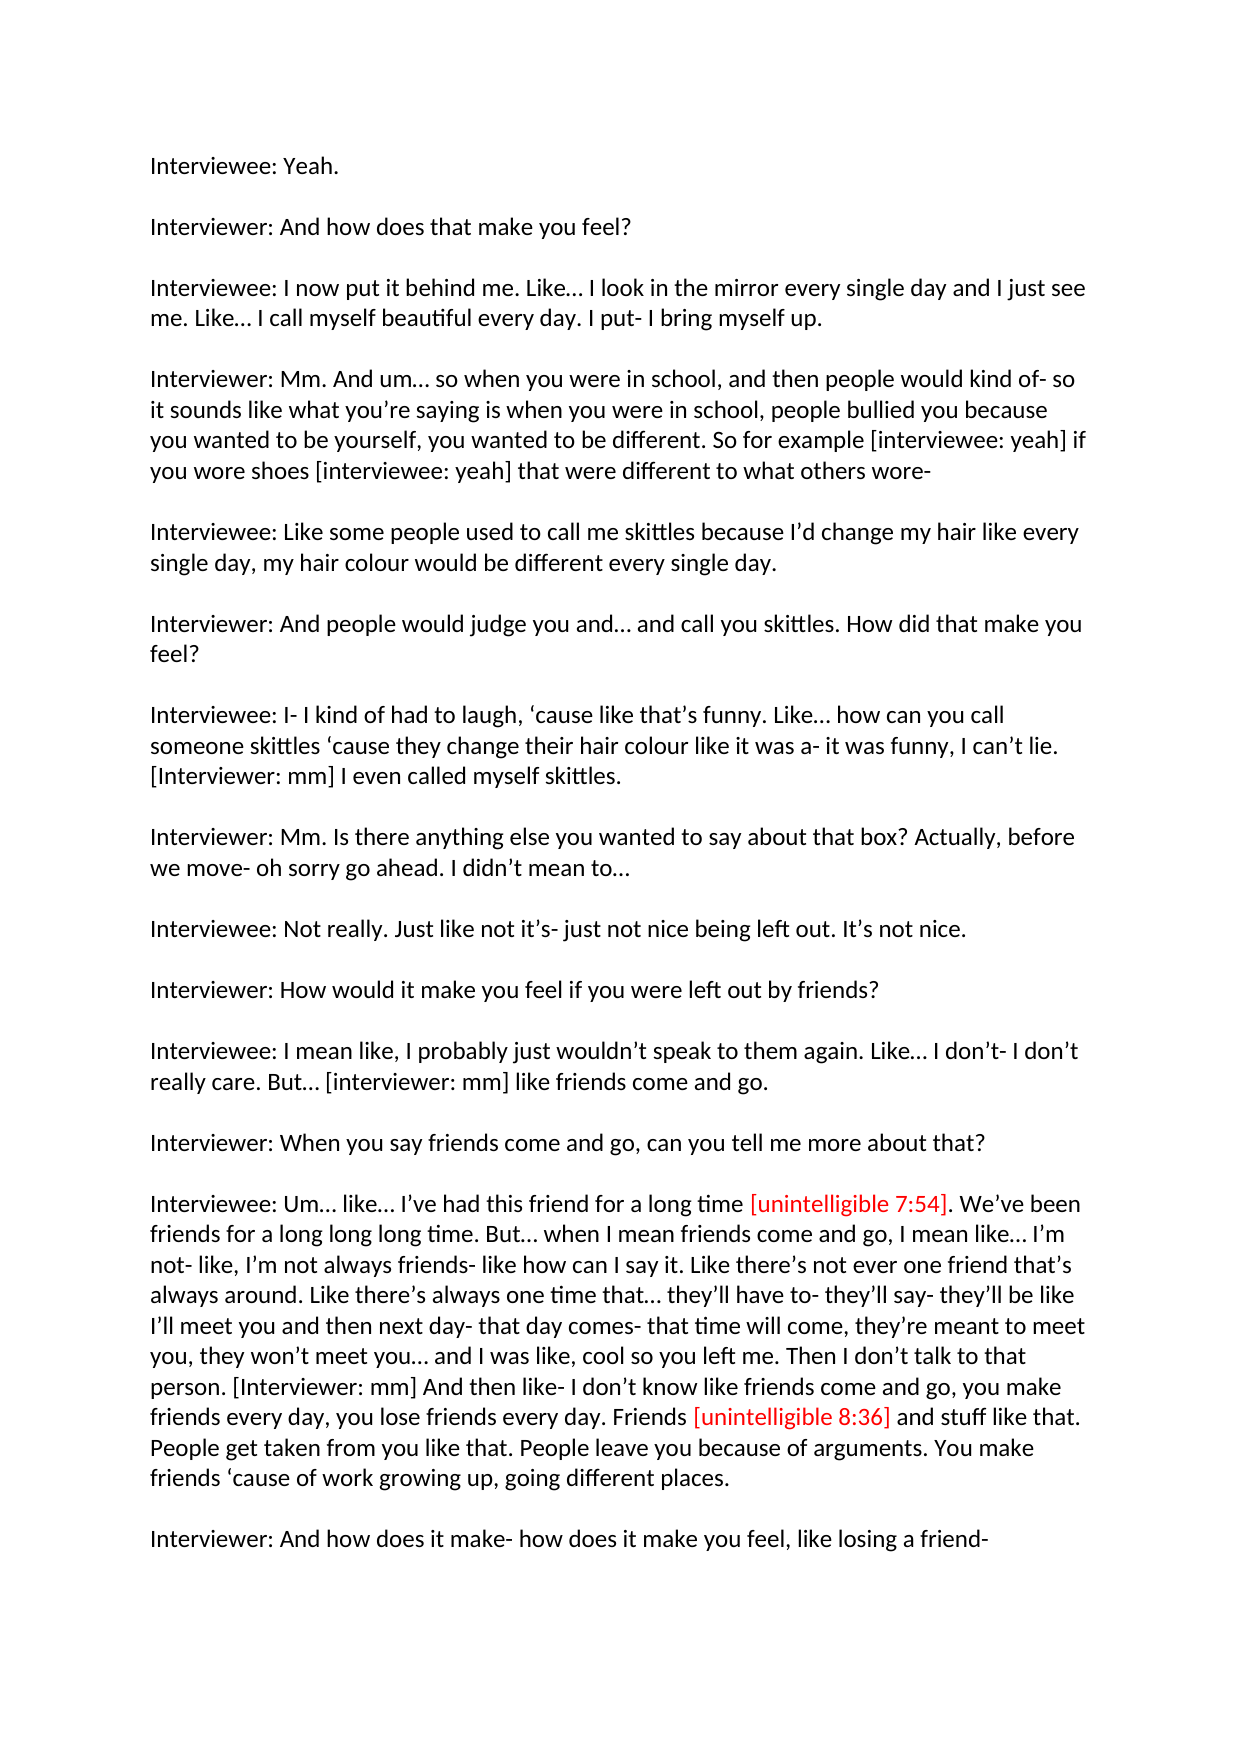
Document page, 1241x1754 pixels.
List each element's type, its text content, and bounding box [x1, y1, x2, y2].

text Interviewee: I mean like, I probably just wouldn’t speak to them again. Like… I don’t- I don’t really care. But… [interviewer: mm] like friends come and go. [150, 1035, 1090, 1096]
text Interviewee: I now put it behind me. Like… I look in the mirror every single day and I just see me. Like… I call myself beautiful every day. I put- I bring myself up. [150, 272, 1090, 333]
text Interviewer: How would it make you feel if you were left out by friends? [150, 974, 1090, 1004]
text Interviewer: And how does it make- how does it make you feel, like losing a friend- [150, 1523, 1090, 1554]
text Interviewee: Um… like… I’ve had this friend for a long time [unintelligible 7:54]. We’ve been friends for a long long long time. But… when I mean friends come and go, I mean like… I’m not- like, I’m not always friends- like how can I say it. Like there’s not ever one friend that’s always around. Like there’s always one time that… they’ll have to- they’ll say- they’ll be like I’ll meet you and then next day- that day comes- that time will come, they’re meant to meet you, they won’t meet you… and I was like, cool so you left me. Then I don’t talk to that person. [Interviewer: mm] And then like- I don’t know like friends come and go, you make friends every day, you lose friends every day. Friends [unintelligible 8:36] and stuff like that. People get taken from you like that. People leave you because of arguments. You make friends ‘cause of work growing up, going different places. [150, 1188, 1090, 1493]
text Interviewer: When you say friends come and go, can you tell me more about that? [150, 1127, 1090, 1157]
text Interviewee: Like some people used to call me skittles because I’d change my hair like every single day, my hair colour would be different every single day. [150, 516, 1090, 577]
text Interviewer: Mm. Is there anything else you wanted to say about that box? Actually, before we move- oh sorry go ahead. I didn’t mean to… [150, 821, 1090, 882]
text Interviewer: And how does that make you feel? [150, 211, 1090, 242]
text Interviewee: Not really. Just like not it’s- just not nice being left out. It’s not nice. [150, 913, 1090, 943]
text Interviewee: Yeah. [150, 150, 1090, 181]
text Interviewer: Mm. And um… so when you were in school, and then people would kind of- so it sounds like what you’re saying is when you were in school, people bullied you because you wanted to be yourself, you wanted to be different. So for example [interviewee: yeah] if you wore shoes [interviewee: yeah] that were different to what others wore- [150, 364, 1090, 486]
text Interviewee: I- I kind of had to laugh, ‘cause like that’s funny. Like… how can you call someone skittles ‘cause they change their hair colour like it was a- it was funny, I can’t lie. [Interviewer: mm] I even called myself skittles. [150, 699, 1090, 791]
text Interviewer: And people would judge you and… and call you skittles. How did that make you feel? [150, 608, 1090, 669]
